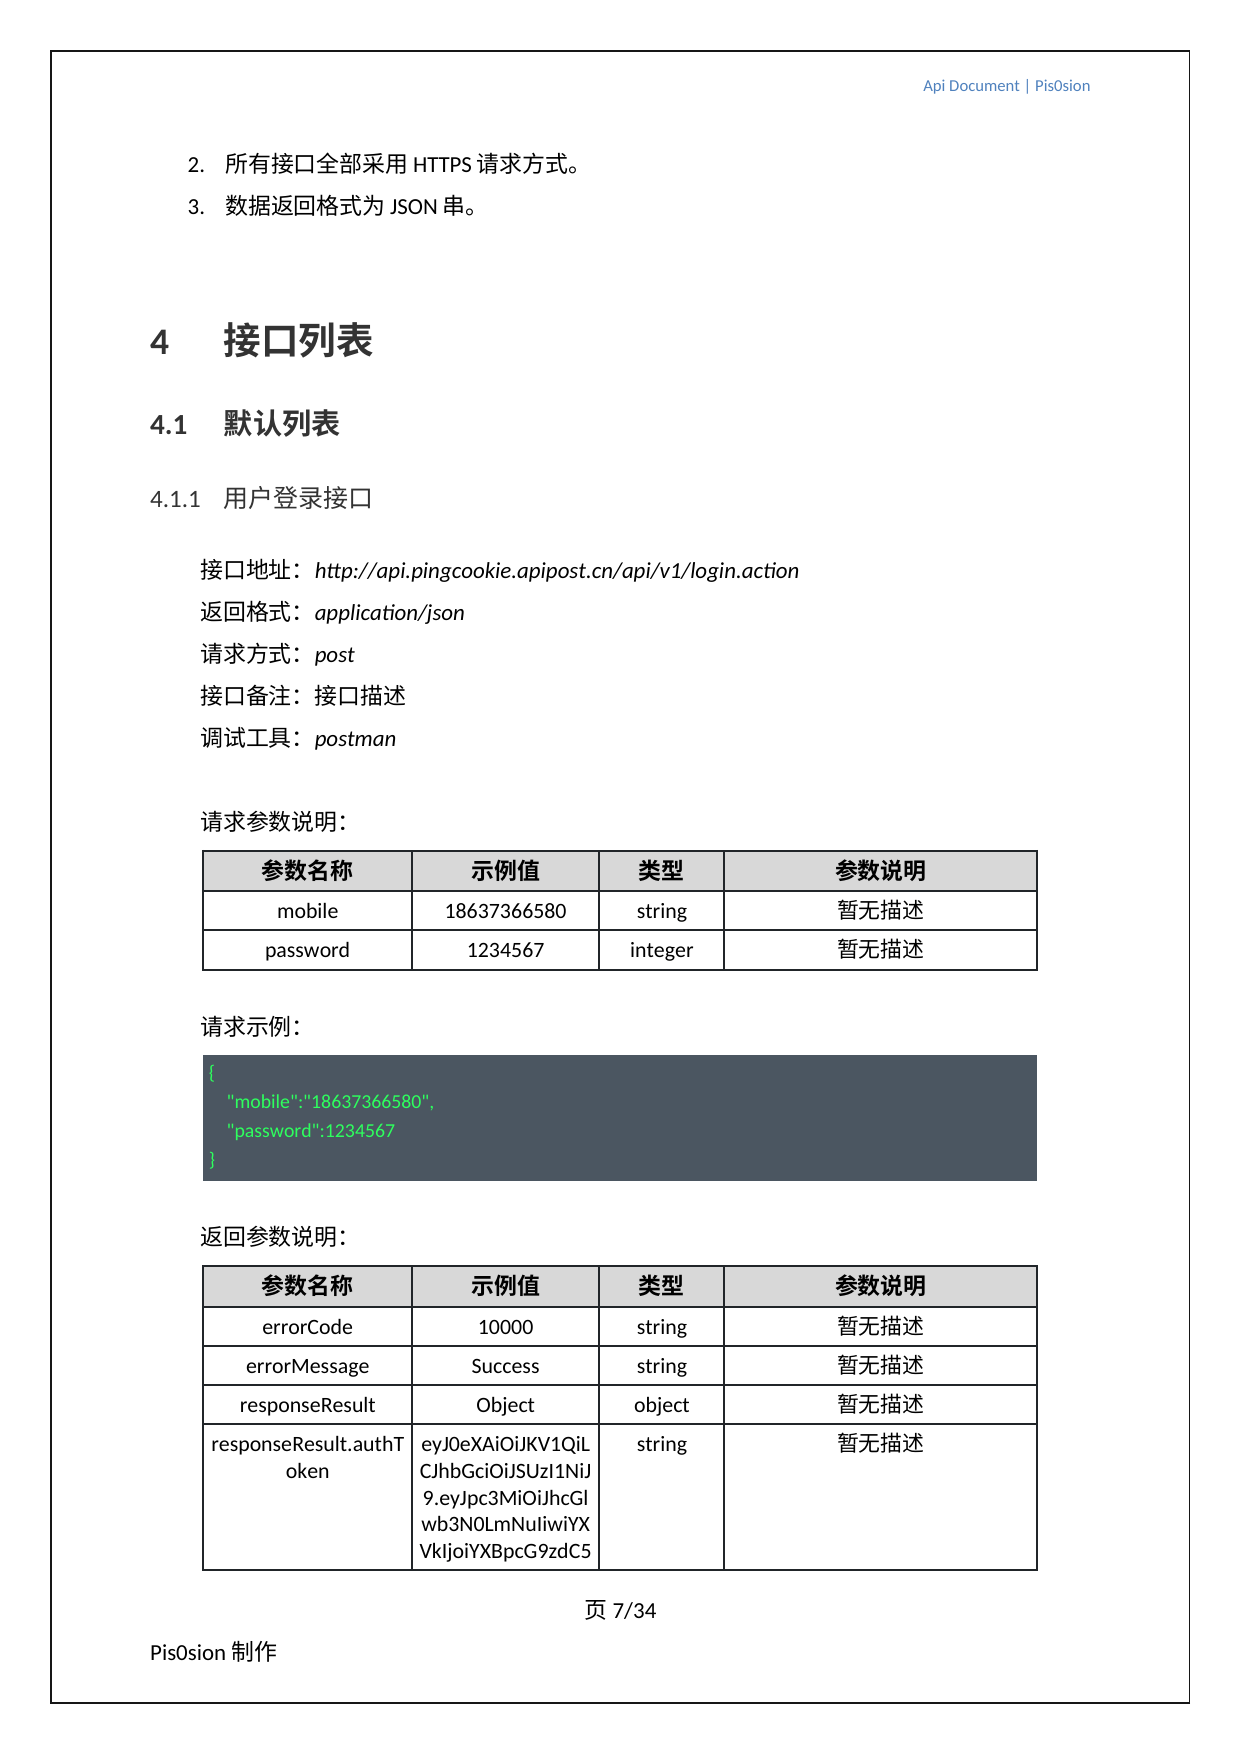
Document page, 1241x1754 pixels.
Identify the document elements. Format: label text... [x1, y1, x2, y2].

table_cell string [600, 892, 723, 929]
table_header 类型 [600, 1267, 723, 1306]
subtitle 用户登录接口 [150, 483, 1090, 514]
table_cell responseResult [204, 1386, 411, 1423]
table_header 参数名称 [204, 1267, 411, 1306]
table_header 类型 [600, 852, 723, 890]
table_cell Object [413, 1386, 598, 1423]
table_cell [413, 1425, 598, 1569]
table_cell 暂无描述 [725, 1347, 1036, 1384]
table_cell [204, 1425, 411, 1569]
table_cell 暂无描述 [725, 931, 1036, 968]
table_cell string [600, 1425, 723, 1569]
table_header 参数名称 [204, 852, 411, 890]
text 接口备注：接口描述 [200, 682, 1090, 710]
table_cell 1234567 [413, 931, 598, 968]
text 请求示例： [200, 1013, 1090, 1041]
table_header 参数说明 [725, 852, 1036, 890]
table_cell 暂无描述 [725, 1308, 1036, 1345]
text 请求方式：post [200, 640, 1090, 668]
table_cell string [600, 1347, 723, 1384]
list 所有接口全部采用HTTPS请求方式。 [187, 150, 1090, 178]
table_cell password [204, 931, 411, 968]
text 请求参数说明： [200, 808, 1090, 836]
table_cell 18637366580 [413, 892, 598, 929]
table_cell errorMessage [204, 1347, 411, 1384]
table_header 示例值 [413, 852, 598, 890]
table_header 示例值 [413, 1267, 598, 1306]
table_cell string [600, 1308, 723, 1345]
table_header { "mobile":"18637366580", "password":1234567} [203, 1055, 1037, 1181]
table_cell 10000 [413, 1308, 598, 1345]
table_cell mobile [204, 892, 411, 929]
table_cell integer [600, 931, 723, 968]
text 返回参数说明： [200, 1223, 1090, 1251]
table_header 参数说明 [725, 1267, 1036, 1306]
text 返回格式：application/json [200, 598, 1090, 626]
list 数据返回格式为JSON串。 [187, 192, 1090, 220]
table_cell 暂无描述 [725, 892, 1036, 929]
table_cell 暂无描述 [725, 1425, 1036, 1569]
table_cell errorCode [204, 1308, 411, 1345]
subtitle 默认列表 [150, 406, 1090, 441]
text 接口地址：http://api.pingcookie.apipost.cn/api/v1/login.action [200, 556, 1090, 584]
subtitle 接口列表 [150, 318, 1090, 364]
text 调试工具：postman [200, 724, 1090, 752]
table_cell 暂无描述 [725, 1386, 1036, 1423]
table_cell Success [413, 1347, 598, 1384]
table_cell object [600, 1386, 723, 1423]
